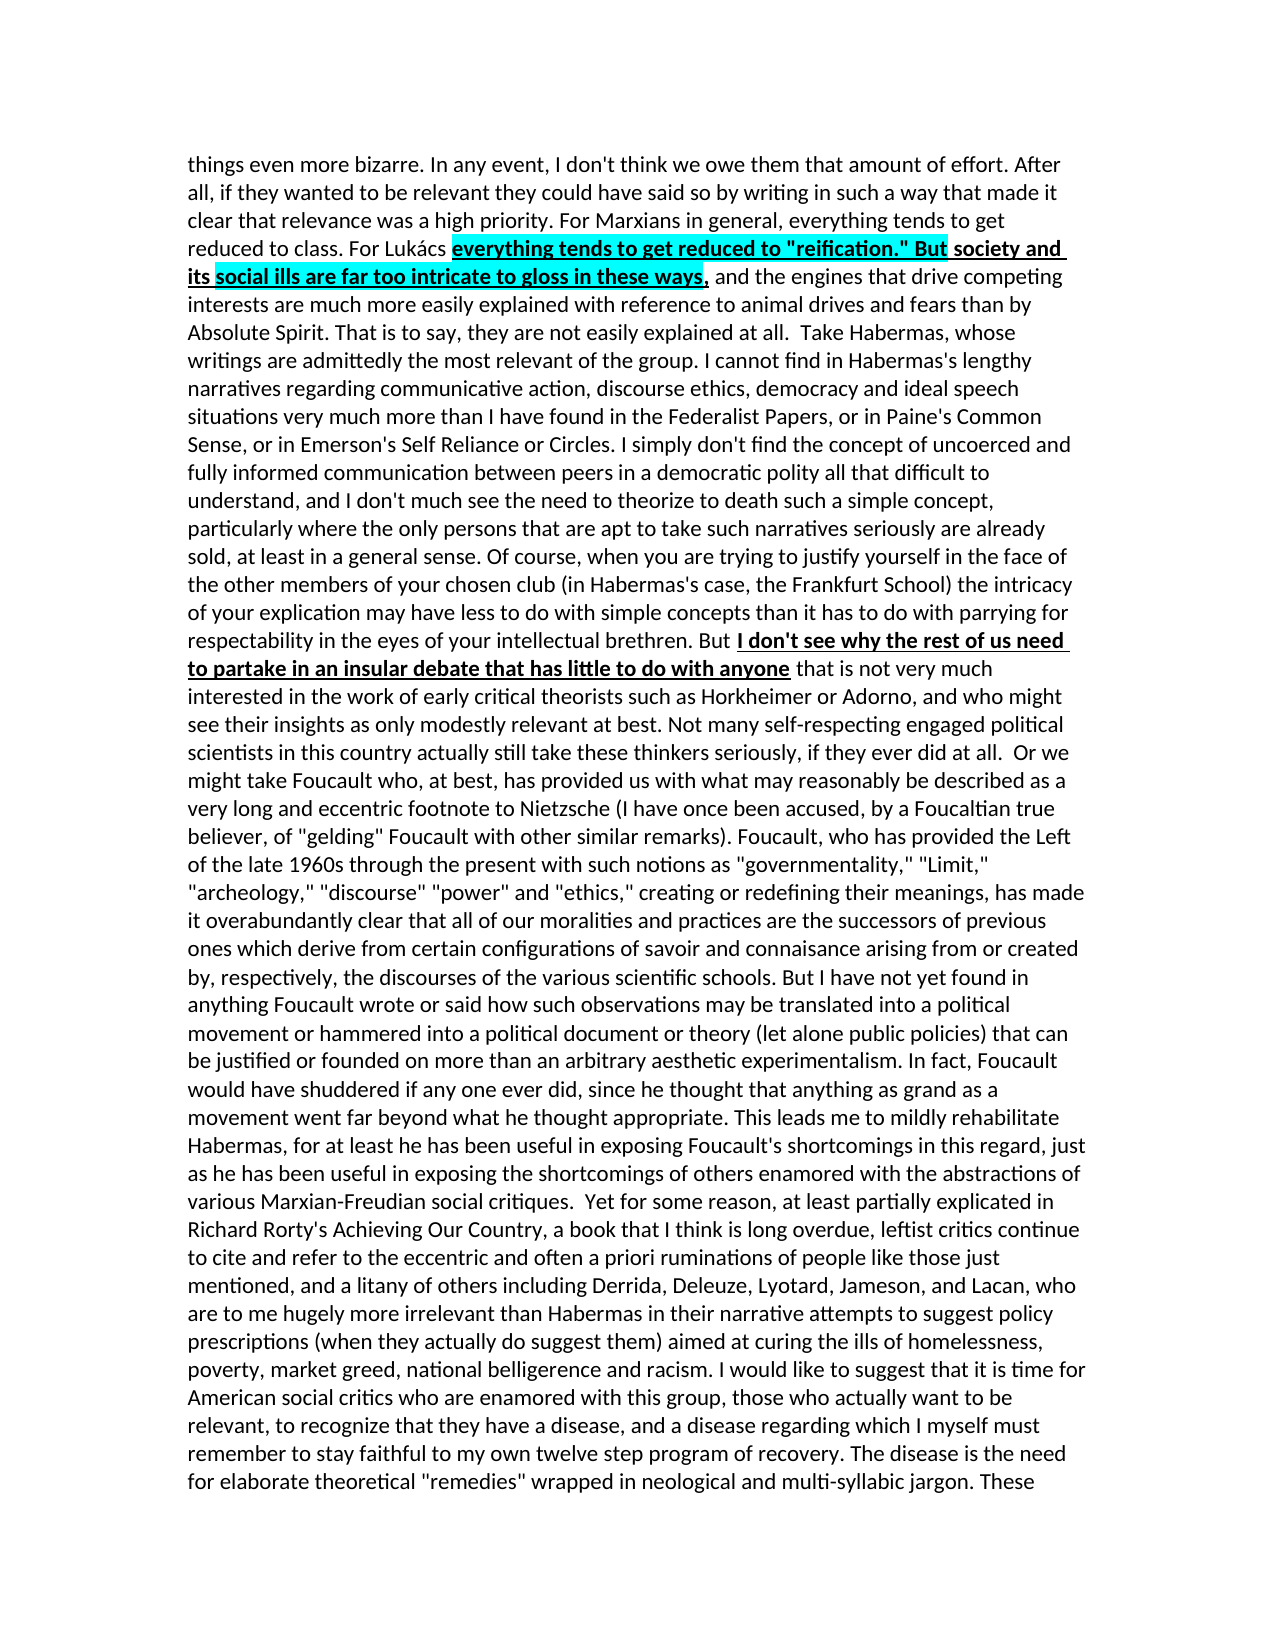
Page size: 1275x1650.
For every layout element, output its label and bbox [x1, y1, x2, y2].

text [187, 150, 1087, 1495]
